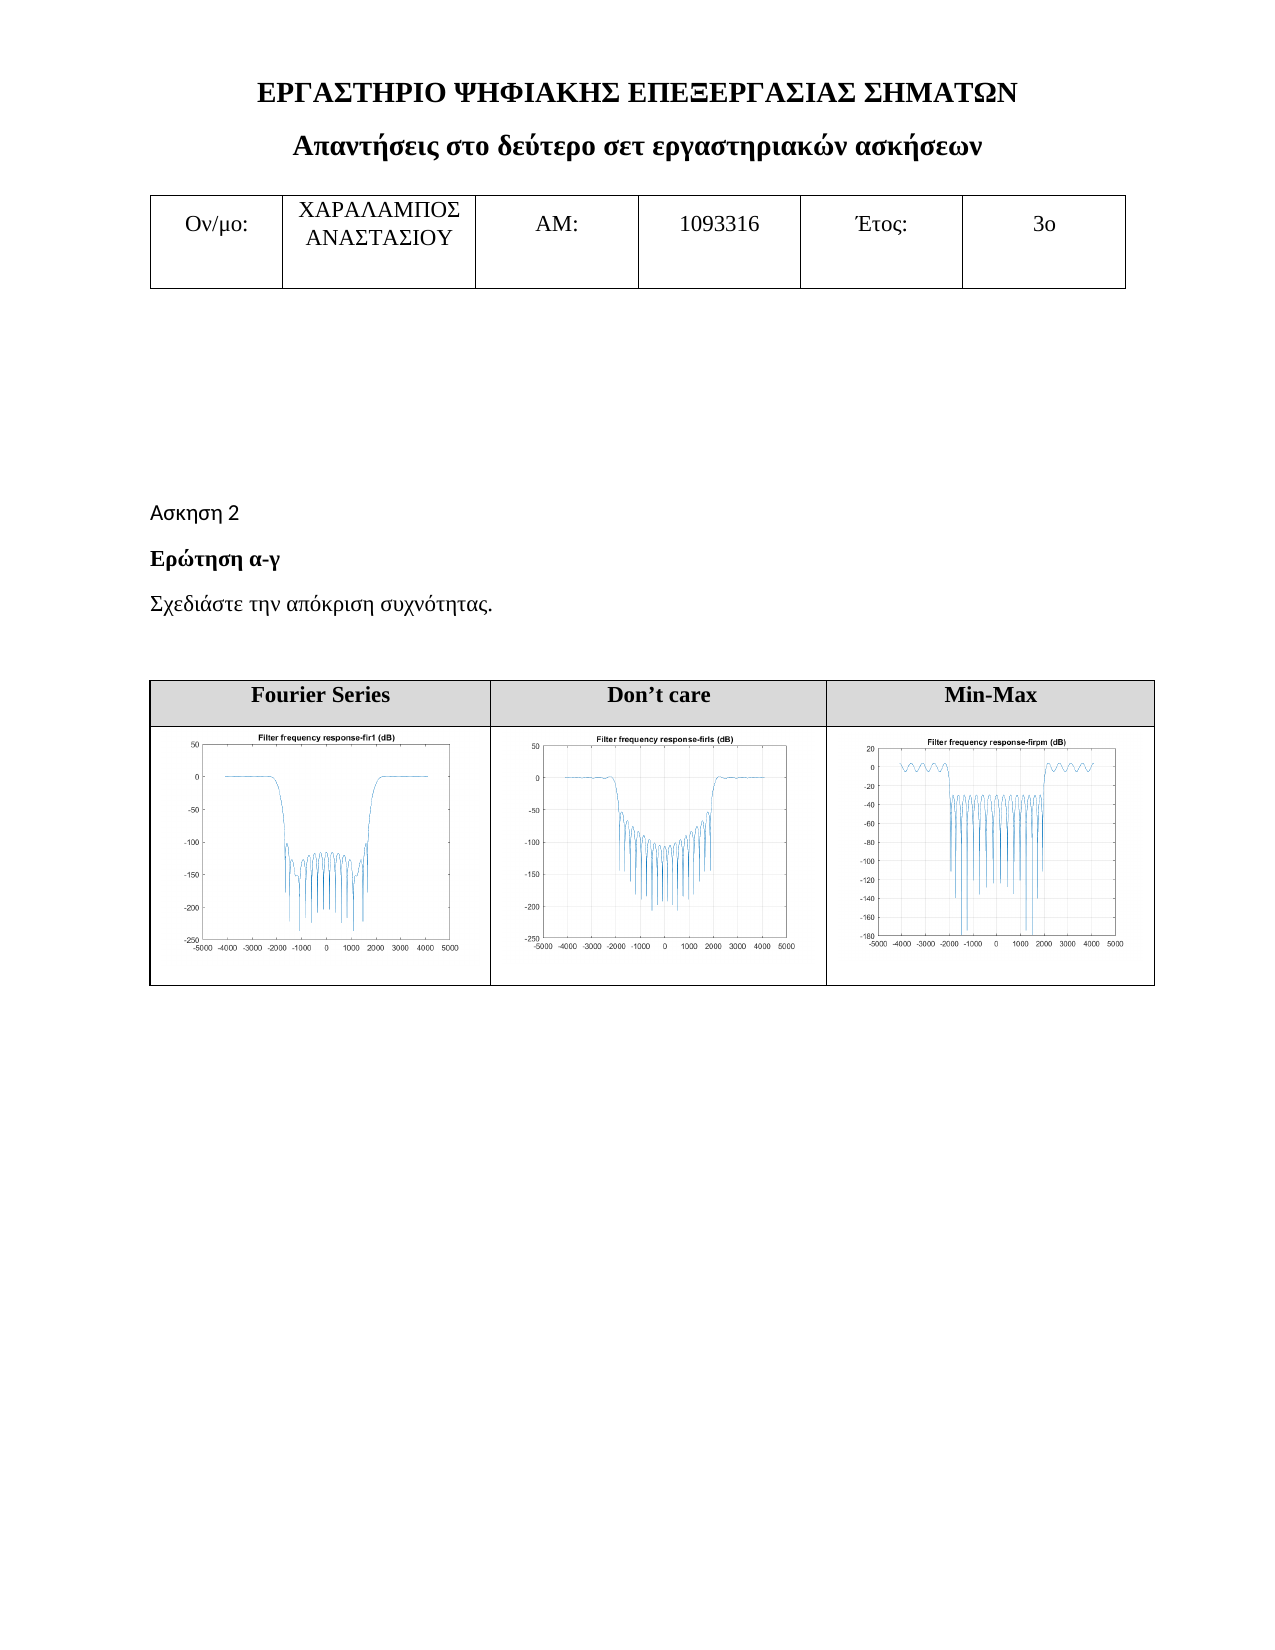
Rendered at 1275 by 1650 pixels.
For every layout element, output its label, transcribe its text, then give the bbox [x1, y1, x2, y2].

text Ερώτηση α-γ [150, 544, 1125, 571]
table_header Don’t care [491, 681, 826, 726]
picture [161, 727, 480, 966]
picture [838, 732, 1144, 961]
table_header Min-Max [827, 681, 1154, 726]
text Σχεδιάστε την απόκριση συχνότητας. [150, 590, 1125, 616]
table_cell [151, 727, 490, 985]
table_header Fourier Series [151, 681, 490, 726]
table_cell [827, 727, 1154, 985]
table_cell [491, 727, 826, 985]
picture [502, 728, 816, 964]
